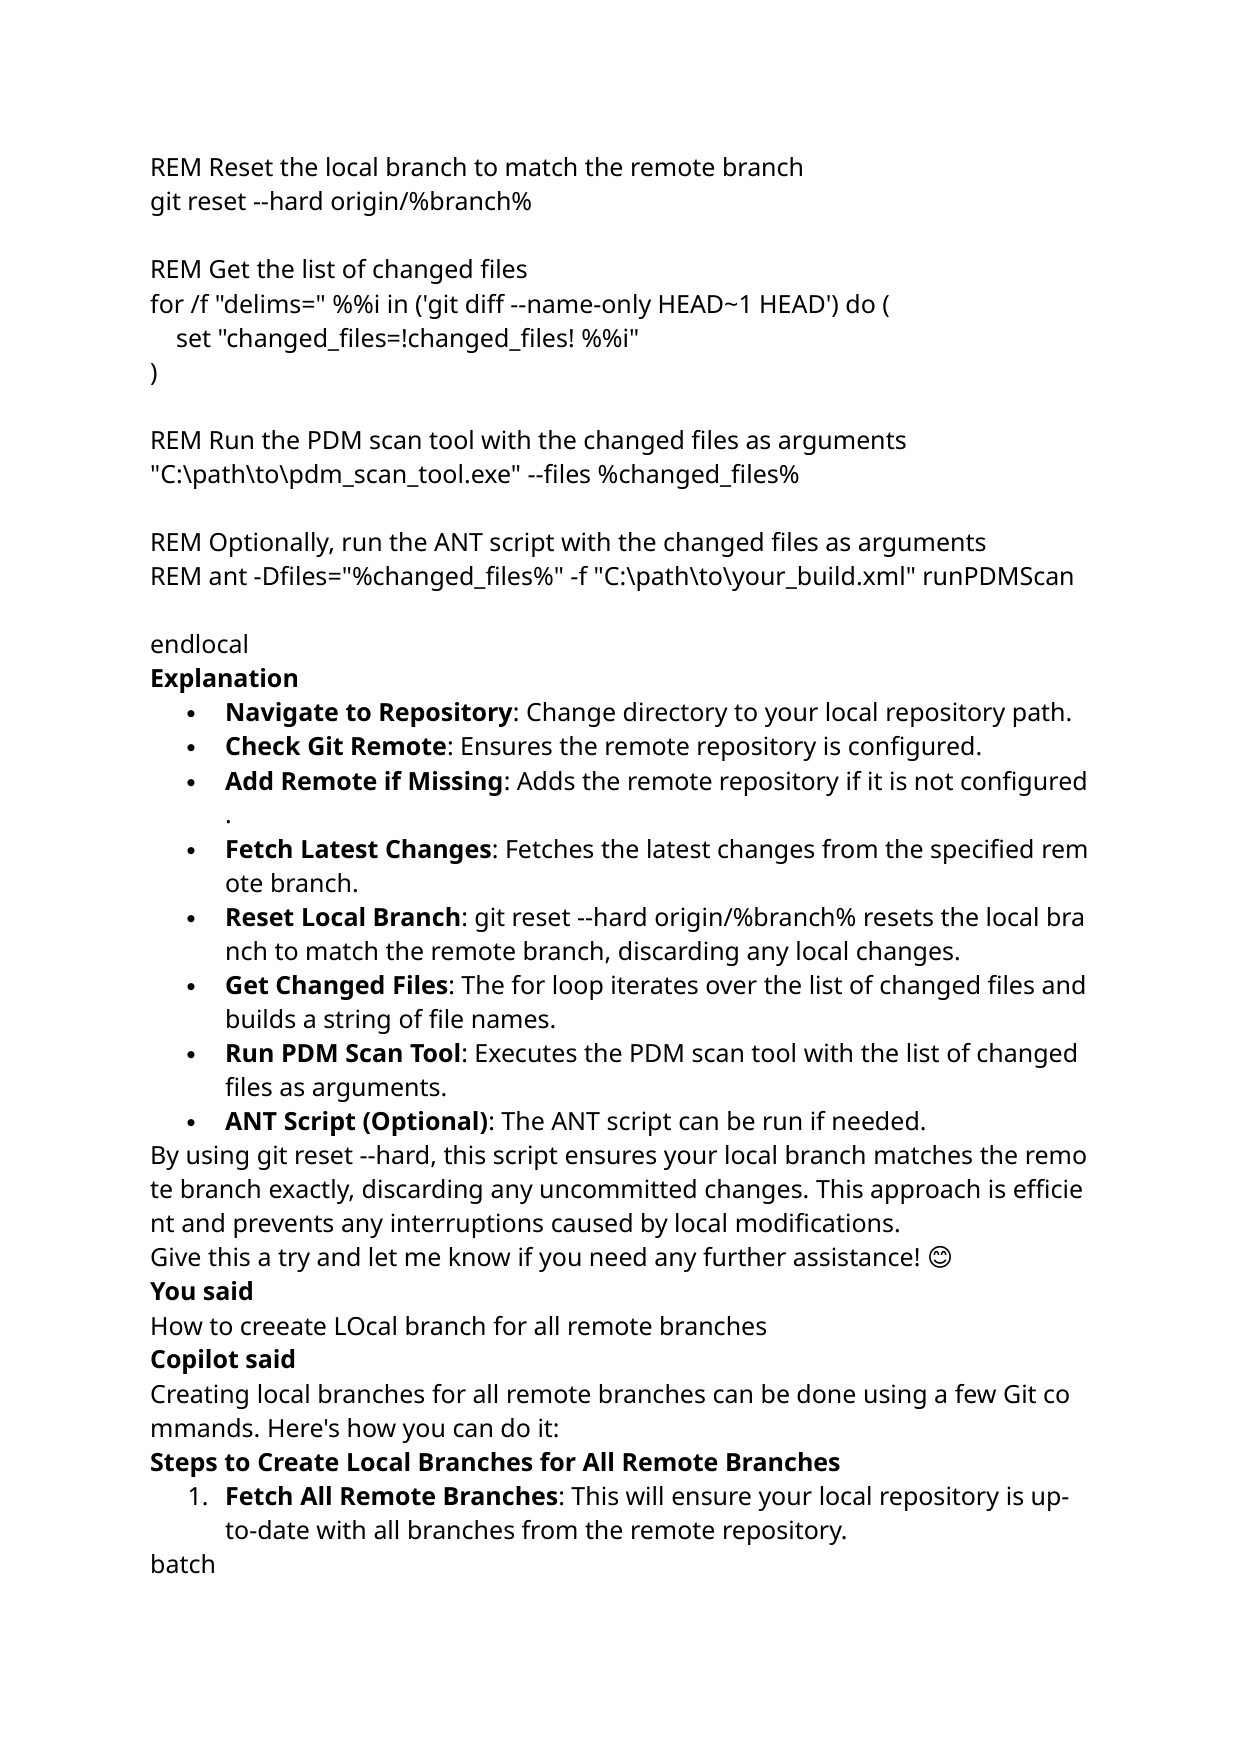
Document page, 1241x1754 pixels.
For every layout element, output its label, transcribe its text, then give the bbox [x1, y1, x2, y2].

text batch [150, 1547, 1090, 1581]
list Add Remote if Missing: Adds the remote repository if it is not configured. [187, 763, 1090, 831]
text Creating local branches for all remote branches can be done using a few Git commands. Here's how you can do it: [150, 1376, 1090, 1444]
text ) [150, 354, 1090, 388]
text Explanation [150, 661, 1090, 695]
text REM ant -Dfiles="%changed_files%" -f "C:\path\to\your_build.xml" runPDMScan [150, 559, 1090, 593]
list Check Git Remote: Ensures the remote repository is configured. [187, 729, 1090, 763]
text endlocal [150, 627, 1090, 661]
text By using git reset --hard, this script ensures your local branch matches the remote branch exactly, discarding any uncommitted changes. This approach is efficient and prevents any interruptions caused by local modifications. [150, 1138, 1090, 1240]
text REM Run the PDM scan tool with the changed files as arguments [150, 422, 1090, 457]
text Copilot said [150, 1342, 1090, 1376]
list Fetch Latest Changes: Fetches the latest changes from the specified remote branch. [187, 831, 1090, 899]
list Navigate to Repository: Change directory to your local repository path. [187, 695, 1090, 729]
list Fetch All Remote Branches: This will ensure your local repository is up-to-date with all branches from the remote repository. [187, 1478, 1090, 1547]
list Reset Local Branch: git reset --hard origin/%branch% resets the local branch to match the remote branch, discarding any local changes. [187, 899, 1090, 967]
text Steps to Create Local Branches for All Remote Branches [150, 1444, 1090, 1478]
text git reset --hard origin/%branch% [150, 184, 1090, 218]
text set "changed_files=!changed_files! %%i" [150, 320, 1090, 354]
list Run PDM Scan Tool: Executes the PDM scan tool with the list of changed files as arguments. [187, 1036, 1090, 1104]
text for /f "delims=" %%i in ('git diff --name-only HEAD~1 HEAD') do ( [150, 286, 1090, 320]
text You said [150, 1274, 1090, 1308]
text Give this a try and let me know if you need any further assistance! 😊 [150, 1240, 1090, 1274]
text How to creeate LOcal branch for all remote branches [150, 1308, 1090, 1342]
text REM Optionally, run the ANT script with the changed files as arguments [150, 525, 1090, 559]
text REM Reset the local branch to match the remote branch [150, 150, 1090, 184]
list Get Changed Files: The for loop iterates over the list of changed files and builds a string of file names. [187, 967, 1090, 1036]
text "C:\path\to\pdm_scan_tool.exe" --files %changed_files% [150, 457, 1090, 491]
list ANT Script (Optional): The ANT script can be run if needed. [187, 1104, 1090, 1138]
text REM Get the list of changed files [150, 252, 1090, 286]
